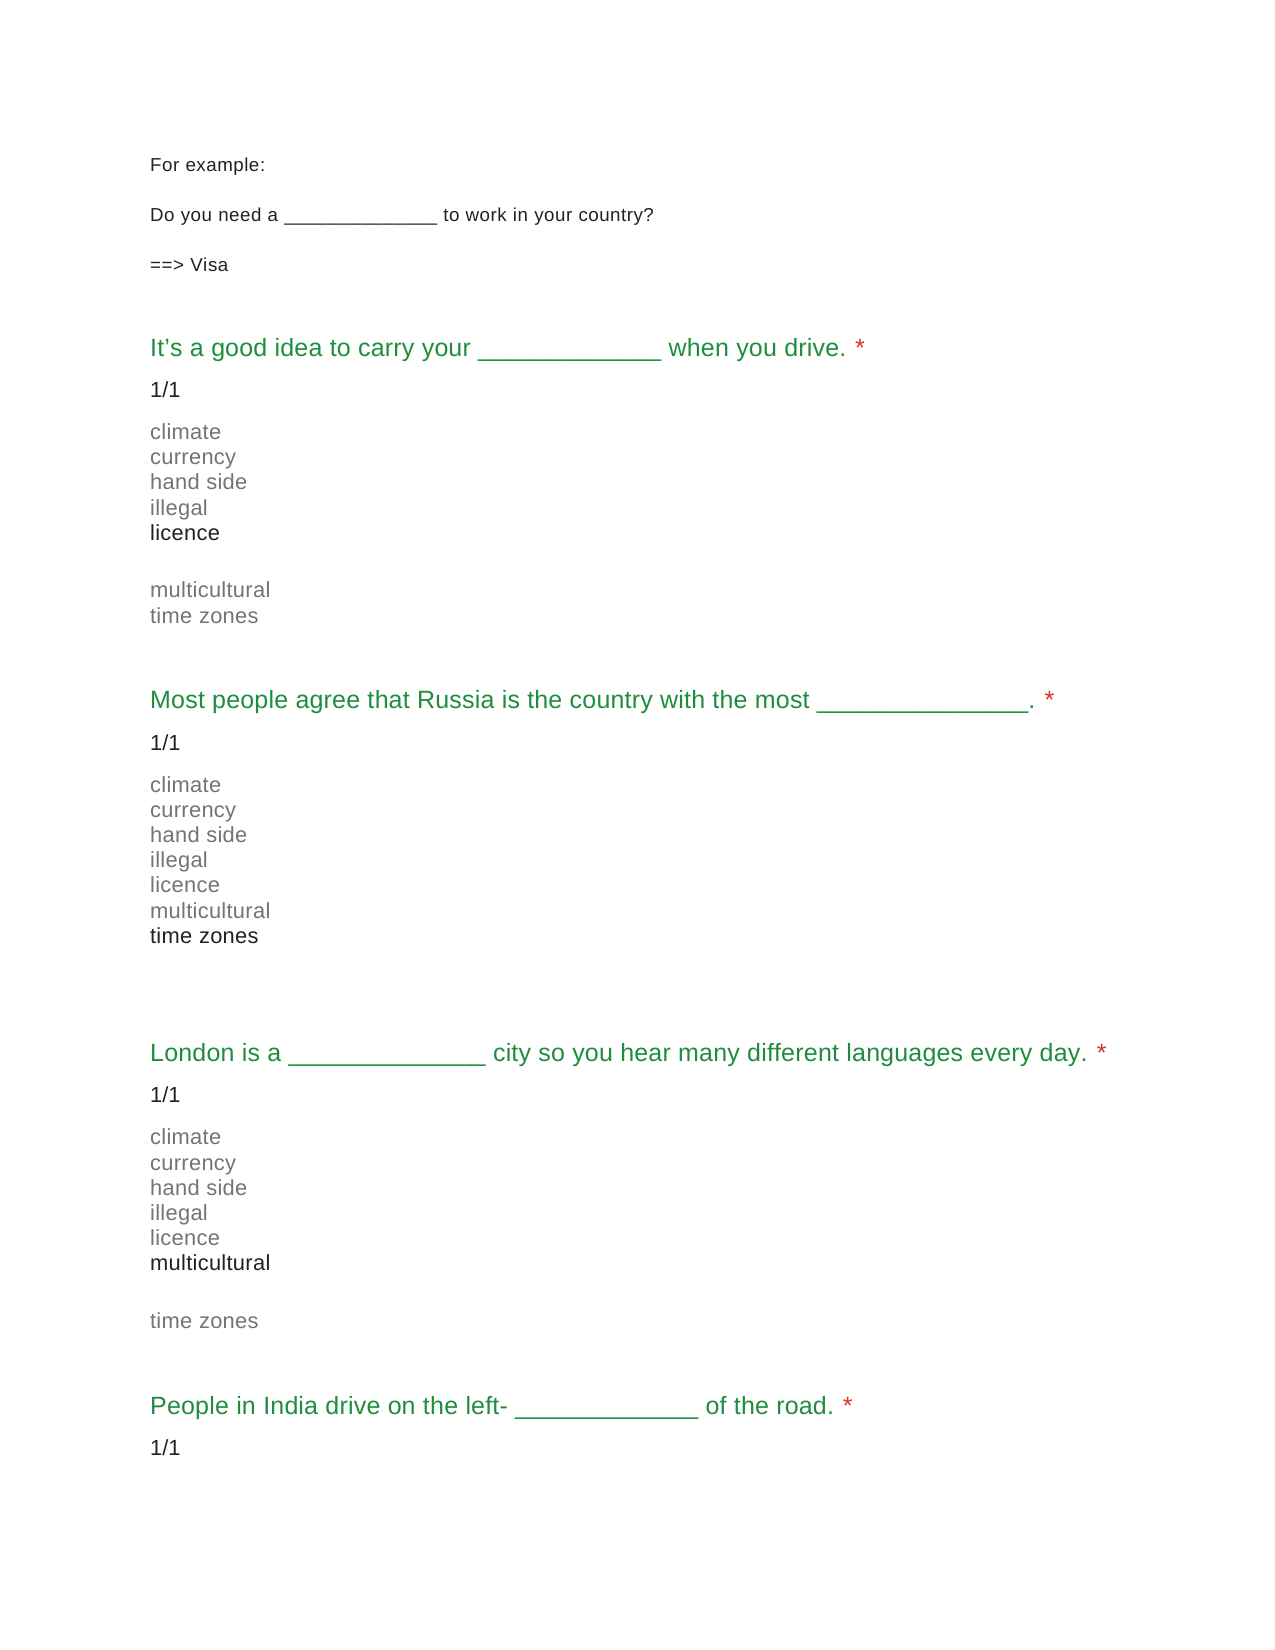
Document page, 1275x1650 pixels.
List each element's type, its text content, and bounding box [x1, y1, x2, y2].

text time zones [150, 602, 1125, 628]
text licence [150, 872, 1125, 898]
text People in India drive on the left- _____________ of the road. * [150, 1382, 1125, 1420]
text multicultural [150, 1250, 1125, 1276]
text 1/1 [150, 362, 1125, 402]
text time zones [150, 923, 1125, 948]
text illegal [150, 1200, 1125, 1225]
text multicultural [150, 898, 1125, 923]
text licence [150, 1225, 1125, 1250]
text London is a ______________ city so you hear many different languages every day. * [150, 1029, 1125, 1067]
text It’s a good idea to carry your _____________ when you drive. * [150, 324, 1125, 362]
text 1/1 [150, 1420, 1125, 1460]
text licence [150, 520, 1125, 545]
text hand side [150, 1175, 1125, 1200]
text illegal [150, 494, 1125, 520]
text 1/1 [150, 1067, 1125, 1108]
text time zones [150, 1308, 1125, 1333]
text climate [150, 419, 1125, 444]
text currency [150, 444, 1125, 469]
text Most people agree that Russia is the country with the most _______________. * [150, 677, 1125, 714]
text hand side [150, 469, 1125, 494]
text hand side [150, 822, 1125, 847]
text currency [150, 797, 1125, 822]
text currency [150, 1149, 1125, 1175]
text 1/1 [150, 714, 1125, 755]
text climate [150, 1124, 1125, 1149]
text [150, 150, 1125, 275]
text multicultural [150, 577, 1125, 602]
text illegal [150, 847, 1125, 872]
text climate [150, 772, 1125, 797]
